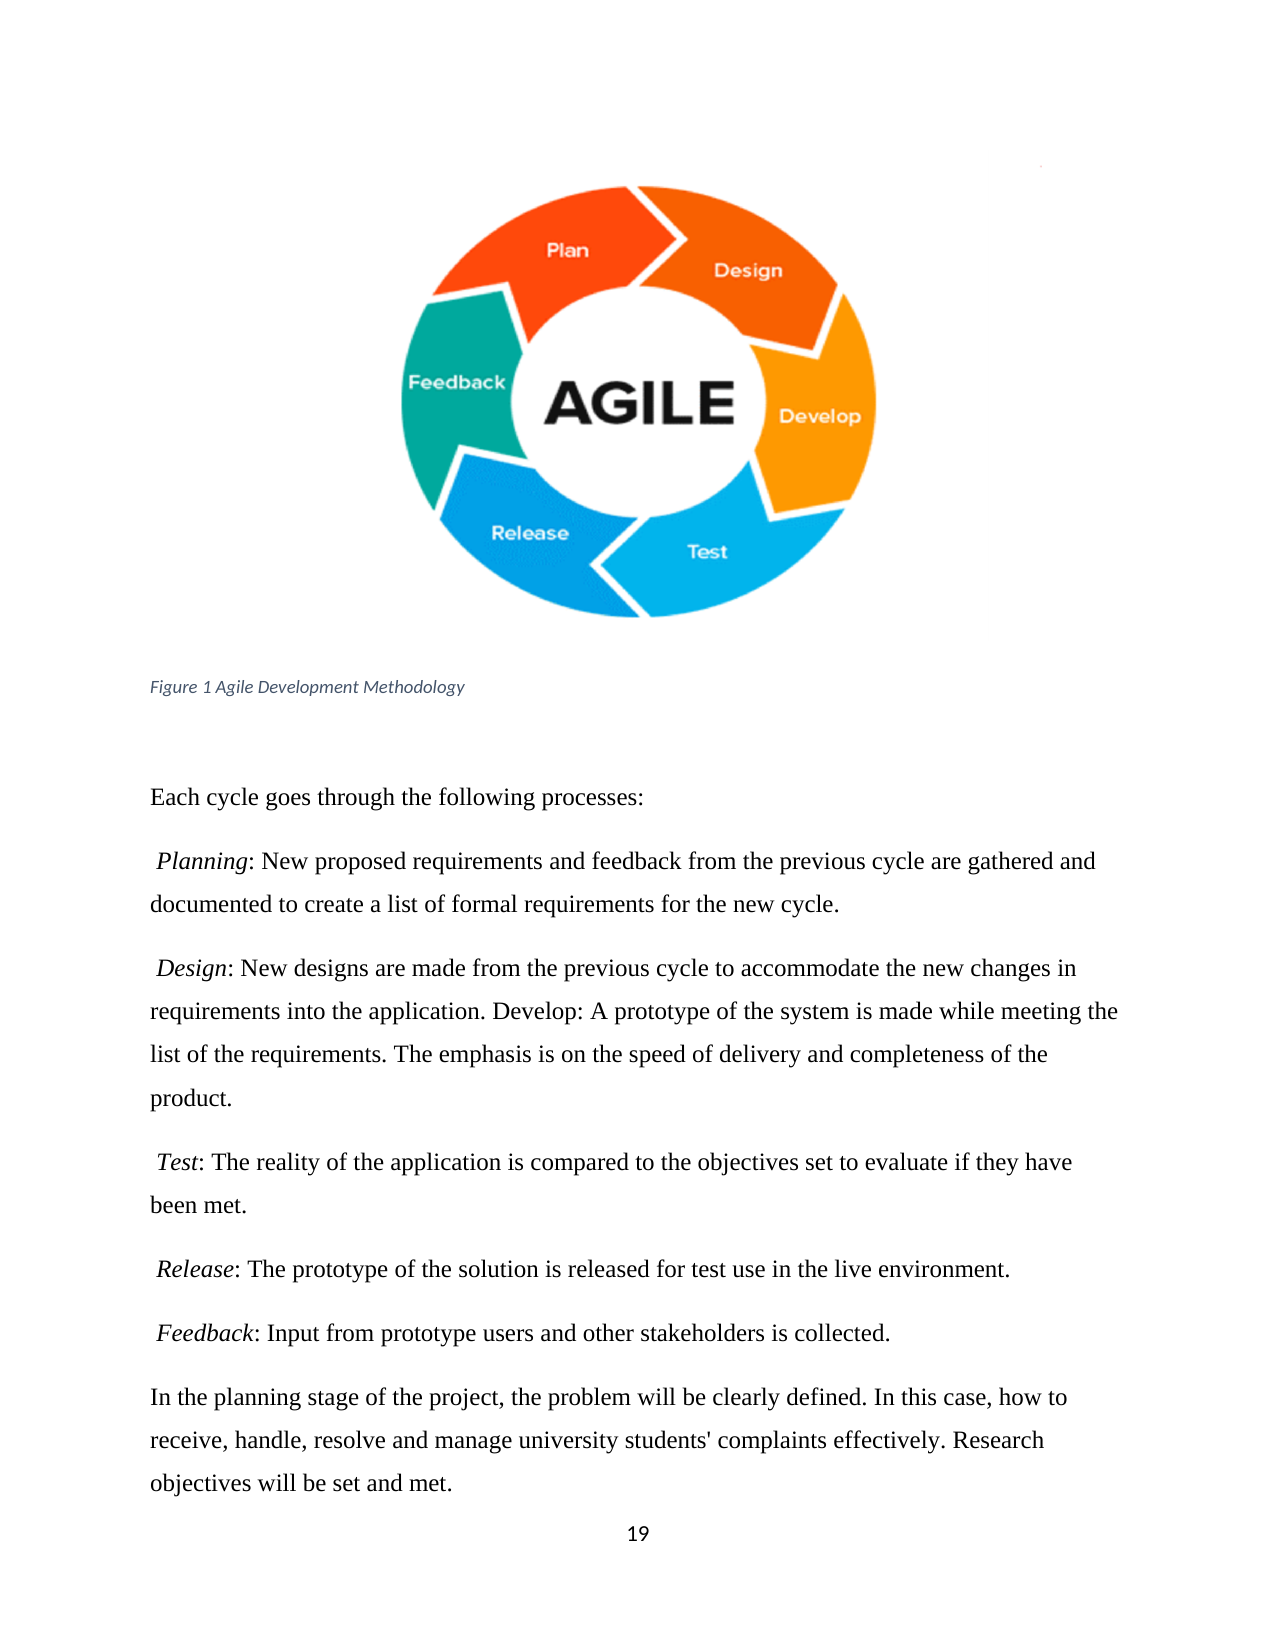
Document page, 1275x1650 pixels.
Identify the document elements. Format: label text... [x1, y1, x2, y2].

picture [306, 150, 1042, 641]
text Each cycle goes through the following processes: [150, 782, 1125, 811]
text Feedback: Input from prototype users and other stakeholders is collected. [150, 1318, 1125, 1346]
text Release: The prototype of the solution is released for test use in the live environment. [150, 1254, 1125, 1282]
text Test: The reality of the application is compared to the objectives set to evaluate if they have been met. [150, 1147, 1125, 1218]
text In the planning stage of the project, the problem will be clearly defined. In this case, how to receive, handle, resolve and manage university students' complaints effectively. Research objectives will be set and met. [150, 1382, 1125, 1497]
text Design: New designs are made from the previous cycle to accommodate the new changes in requirements into the application. Develop: A prototype of the system is made while meeting the list of the requirements. The emphasis is on the speed of delivery and completeness of the product. [150, 953, 1125, 1111]
text Planning: New proposed requirements and feedback from the previous cycle are gathered and documented to create a list of formal requirements for the new cycle. [150, 846, 1125, 918]
